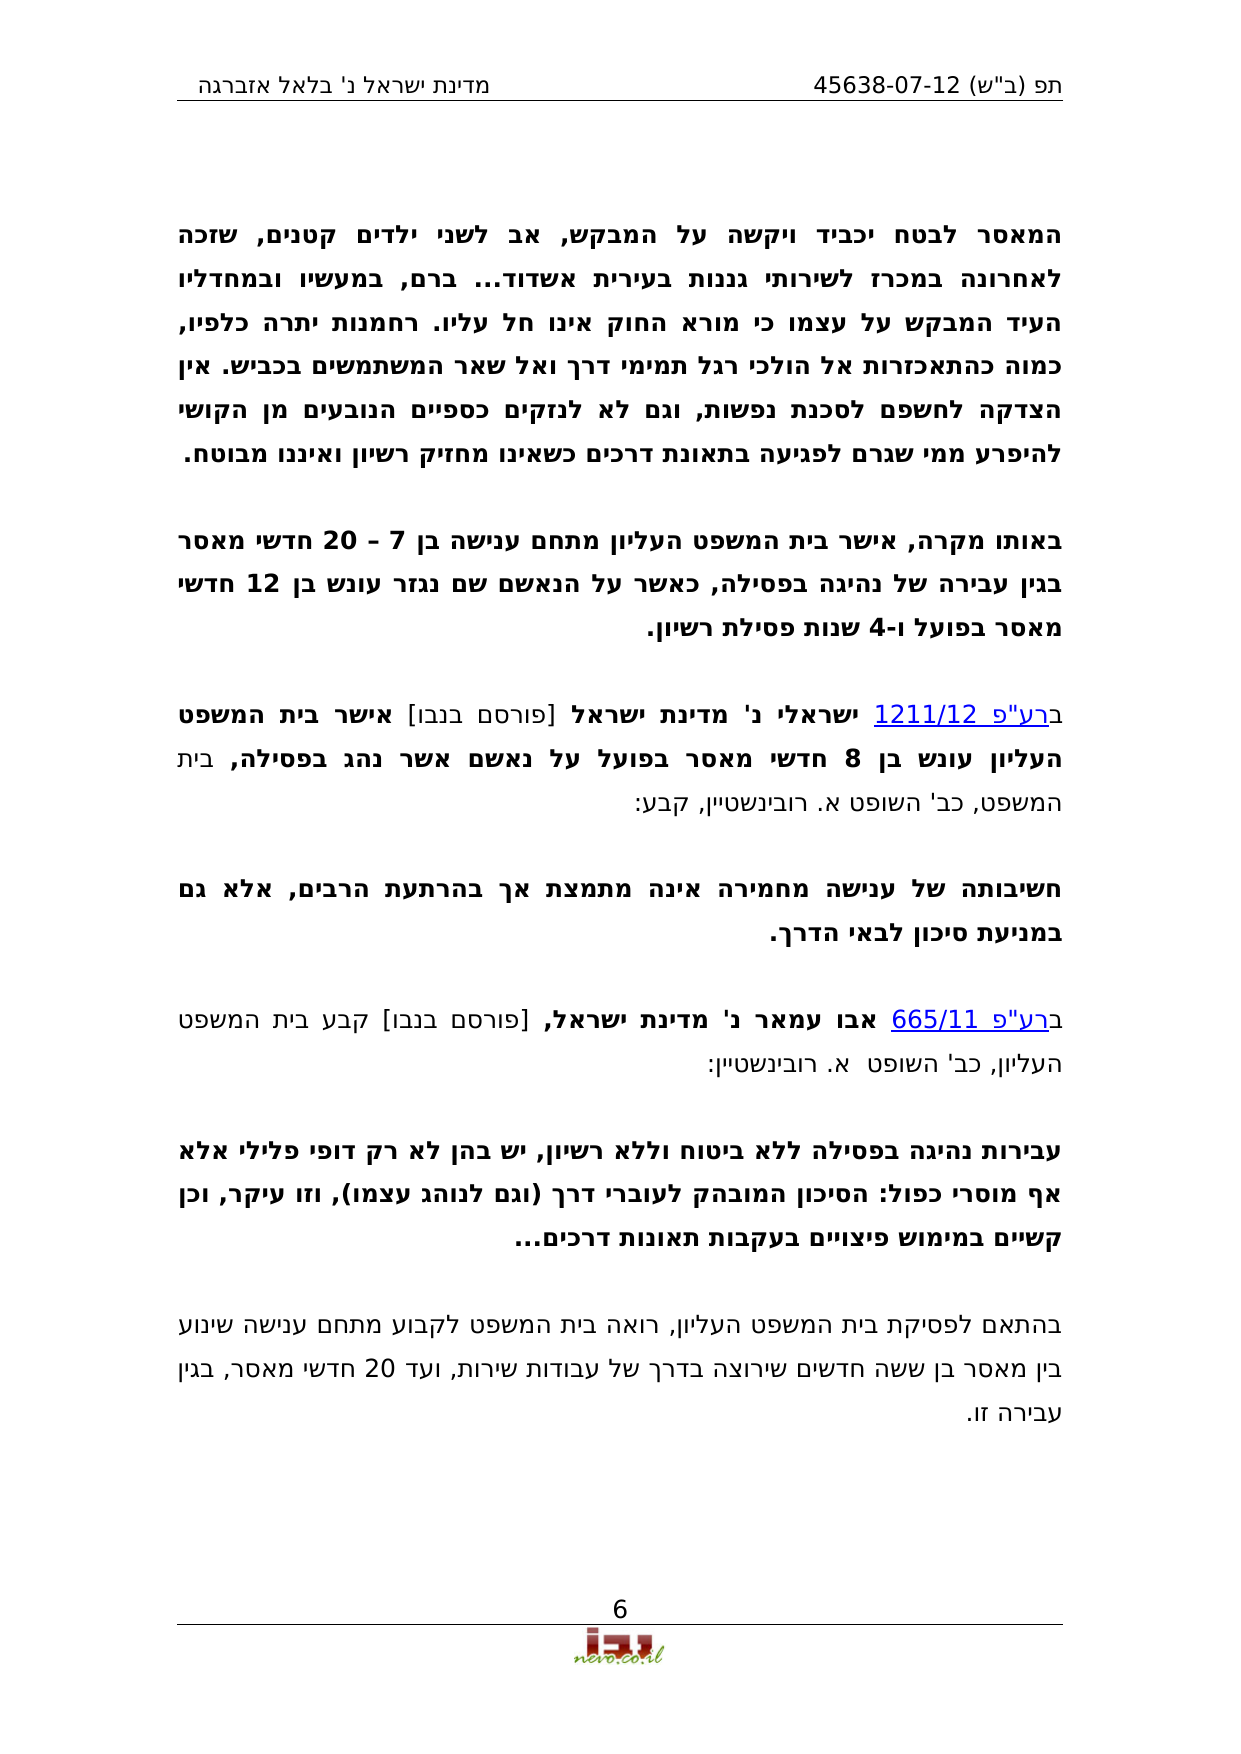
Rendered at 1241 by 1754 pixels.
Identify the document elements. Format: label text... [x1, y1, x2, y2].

text ברע"פ 665/11 אבו עמאר נ' מדינת ישראל, [פורסם בנבו] קבע בית המשפט העליון, כב' השופט א. רובינשטיין: [177, 1005, 1063, 1078]
text באותו מקרה, אישר בית המשפט העליון מתחם ענישה בן 7 – 20 חדשי מאסר בגין עבירה של נהיגה בפסילה, כאשר על הנאשם שם נגזר עונש בן 12 חדשי מאסר בפועל ו-4 שנות פסילת רשיון. [177, 526, 1063, 643]
text עבירות נהיגה בפסילה ללא ביטוח וללא רשיון, יש בהן לא רק דופי פלילי אלא אף מוסרי כפול: הסיכון המובהק לעוברי דרך (וגם לנוהג עצמו), וזו עיקר, וכן קשיים במימוש פיצויים בעקבות תאונות דרכים... [177, 1136, 1063, 1253]
picture [574, 1627, 666, 1665]
text חשיבותה של ענישה מחמירה אינה מתמצת אך בהרתעת הרבים, אלא גם במניעת סיכון לבאי הדרך. [177, 875, 1063, 948]
text ברע"פ 1211/12 ישראלי נ' מדינת ישראל [פורסם בנבו] אישר בית המשפט העליון עונש בן 8 חדשי מאסר בפועל על נאשם אשר נהג בפסילה, בית המשפט, כב' השופט א. רובינשטיין, קבע: [177, 700, 1063, 817]
text המאסר לבטח יכביד ויקשה על המבקש, אב לשני ילדים קטנים, שזכה לאחרונה במכרז לשירותי גננות בעירית אשדוד... ברם, במעשיו ובמחדליו העיד המבקש על עצמו כי מורא החוק אינו חל עליו. רחמנות יתרה כלפיו, כמוה כהתאכזרות אל הולכי רגל תמימי דרך ואל שאר המשתמשים בכביש. אין הצדקה לחשפם לסכנת נפשות, וגם לא לנזקים כספיים הנובעים מן הקושי להיפרע ממי שגרם לפגיעה בתאונת דרכים כשאינו מחזיק רשיון ואיננו מבוטח. [177, 220, 1063, 468]
text בהתאם לפסיקת בית המשפט העליון, רואה בית המשפט לקבוע מתחם ענישה שינוע בין מאסר בן ששה חדשים שירוצה בדרך של עבודות שירות, ועד 20 חדשי מאסר, בגין עבירה זו. [177, 1310, 1063, 1427]
